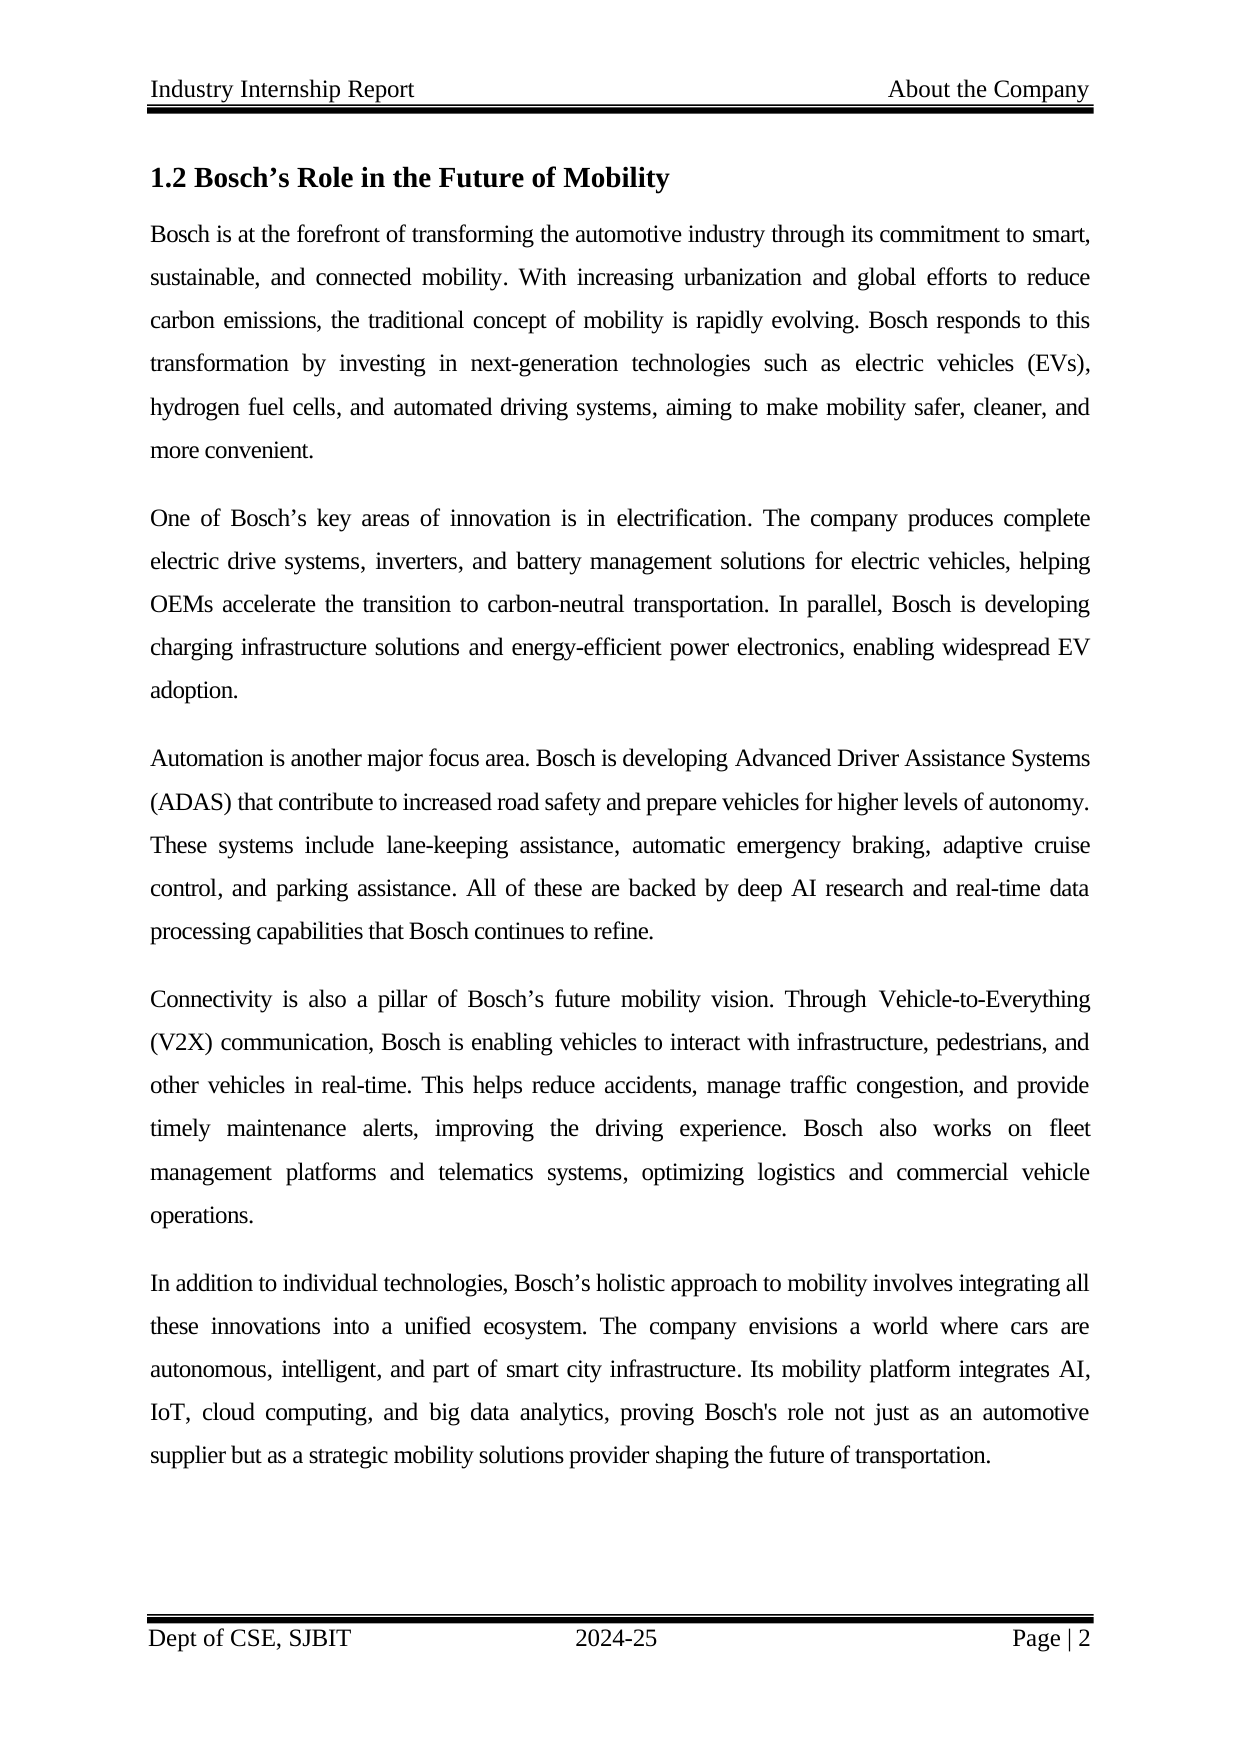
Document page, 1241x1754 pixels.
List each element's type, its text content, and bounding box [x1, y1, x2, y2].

subtitle Bosch’s Role in the Future of Mobility [150, 161, 1137, 194]
text Automation is another major focus area. Bosch is developing Advanced Driver Assistance Systems (ADAS) that contribute to increased road safety and prepare vehicles for higher levels of autonomy. These systems include lane-keeping assistance, automatic emergency braking, adaptive cruise control, and parking assistance. All of these are backed by deep AI research and real-time data processing capabilities that Bosch continues to refine. [150, 743, 1091, 945]
text Connectivity is also a pillar of Bosch’s future mobility vision. Through Vehicle-to-Everything (V2X) communication, Bosch is enabling vehicles to interact with infrastructure, pedestrians, and other vehicles in real-time. This helps reduce accidents, manage traffic congestion, and provide timely maintenance alerts, improving the driving experience. Bosch also works on fleet management platforms and telematics systems, optimizing logistics and commercial vehicle operations. [150, 984, 1091, 1228]
text In addition to individual technologies, Bosch’s holistic approach to mobility involves integrating all these innovations into a unified ecosystem. The company envisions a world where cars are autonomous, intelligent, and part of smart city infrastructure. Its mobility platform integrates AI, IoT, cloud computing, and big data analytics, proving Bosch's role not just as an automotive supplier but as a strategic mobility solutions provider shaping the future of transportation. [150, 1268, 1091, 1469]
text One of Bosch’s key areas of innovation is in electrification. The company produces complete electric drive systems, inverters, and battery management solutions for electric vehicles, helping OEMs accelerate the transition to carbon-neutral transportation. In parallel, Bosch is developing charging infrastructure solutions and energy-efficient power electronics, enabling widespread EV adoption. [150, 503, 1091, 704]
text Bosch is at the forefront of transforming the automotive industry through its commitment to smart, sustainable, and connected mobility. With increasing urbanization and global efforts to reduce carbon emissions, the traditional concept of mobility is rapidly evolving. Bosch responds to this transformation by investing in next-generation technologies such as electric vehicles (EVs), hydrogen fuel cells, and automated driving systems, aiming to make mobility safer, cleaner, and more convenient. [150, 219, 1091, 463]
